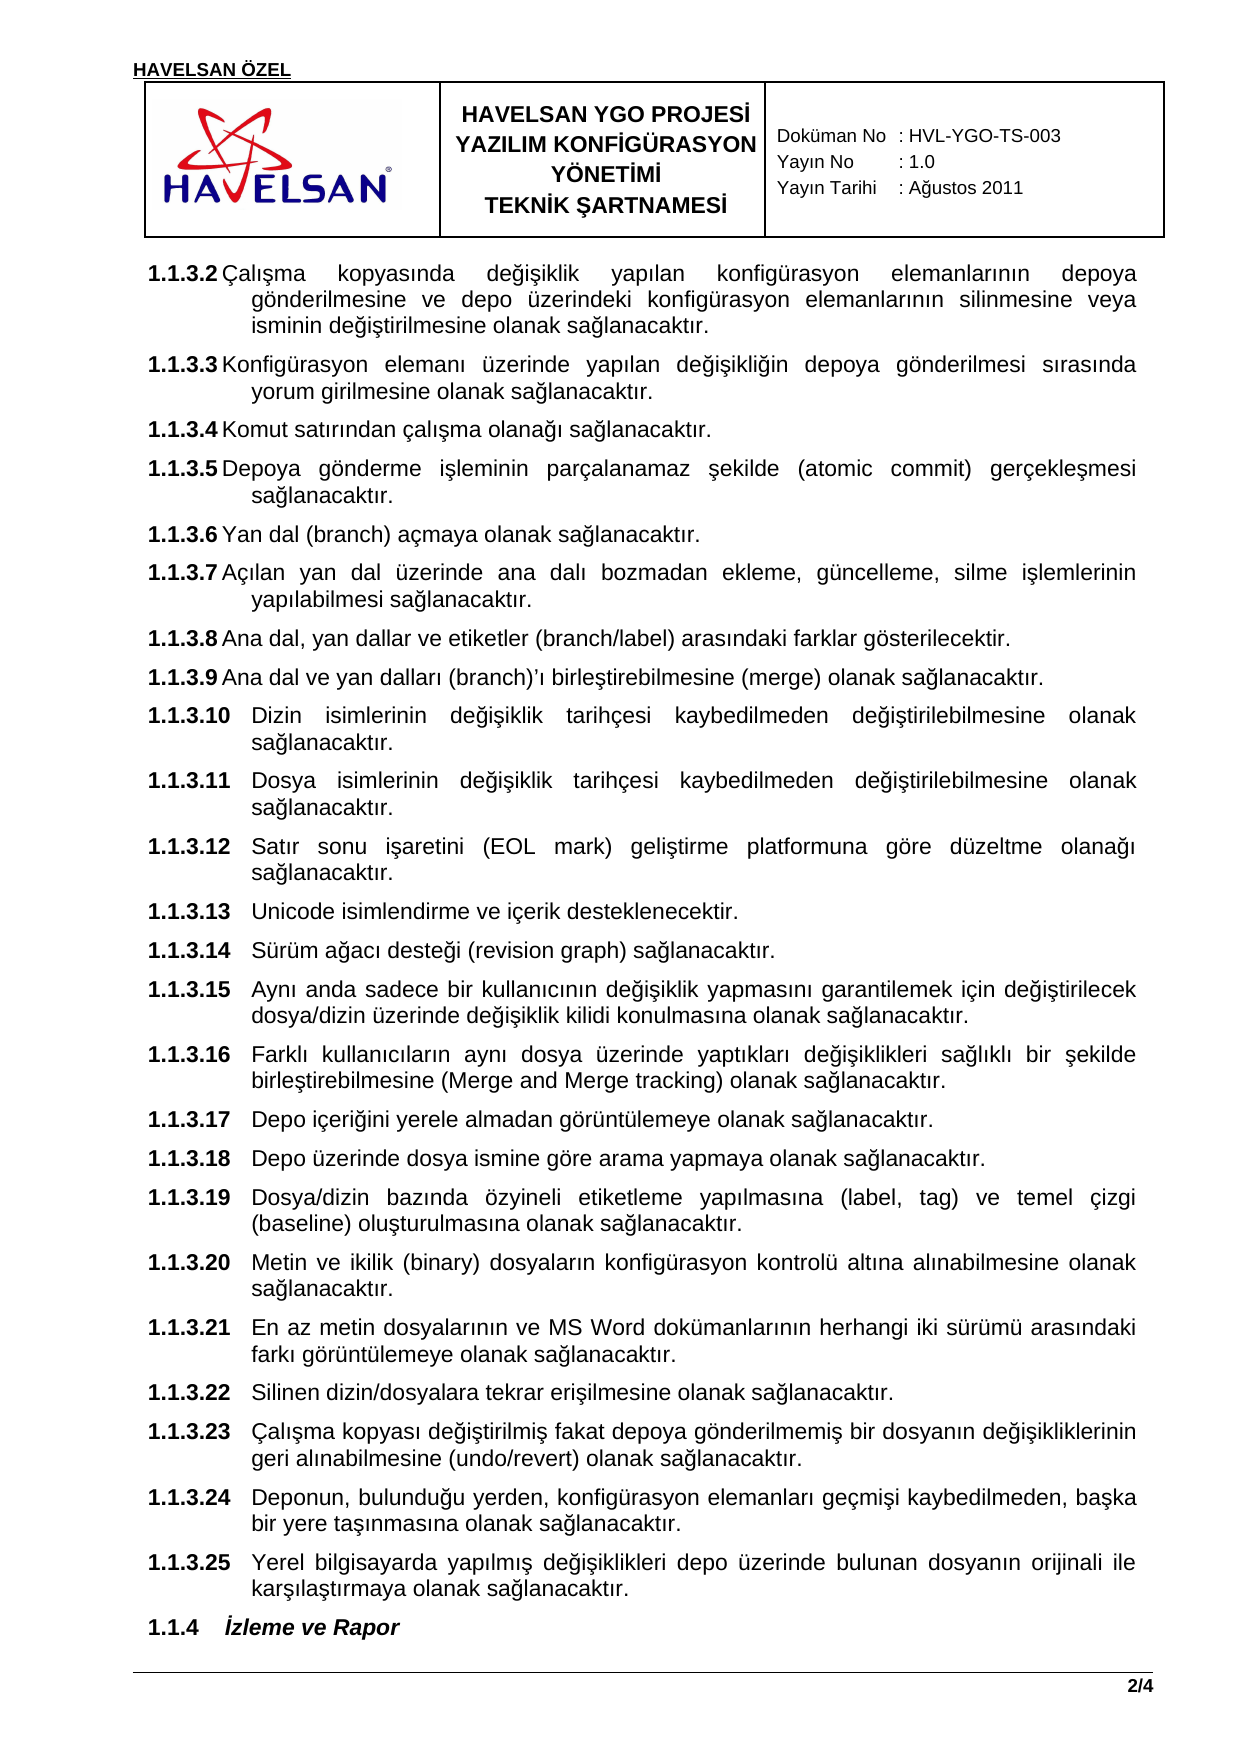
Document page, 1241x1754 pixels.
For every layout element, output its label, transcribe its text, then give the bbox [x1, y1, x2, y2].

subtitle Çalışma kopyası değiştirilmiş fakat depoya gönderilmemiş bir dosyanın değişikliklerinin geri alınabilmesine (undo/revert) olanak sağlanacaktır. [148, 1418, 1137, 1471]
subtitle Yan dal (branch) açmaya olanak sağlanacaktır. [148, 521, 1137, 547]
subtitle Açılan yan dal üzerinde ana dalı bozmadan ekleme, güncelleme, silme işlemlerinin yapılabilmesi sağlanacaktır. [148, 559, 1137, 612]
subtitle Dosya isimlerinin değişiklik tarihçesi kaybedilmeden değiştirilebilmesine olanak sağlanacaktır. [148, 767, 1137, 820]
subtitle Depoya gönderme işleminin parçalanamaz şekilde (atomic commit) gerçekleşmesi sağlanacaktır. [148, 455, 1137, 508]
subtitle Sürüm ağacı desteği (revision graph) sağlanacaktır. [148, 937, 1137, 963]
subtitle Çalışma kopyasında değişiklik yapılan konfigürasyon elemanlarının depoya gönderilmesine ve depo üzerindeki konfigürasyon elemanlarının silinmesine veya isminin değiştirilmesine olanak sağlanacaktır. [148, 260, 1137, 339]
subtitle Satır sonu işaretini (EOL mark) geliştirme platformuna göre düzeltme olanağı sağlanacaktır. [148, 833, 1137, 885]
subtitle Silinen dizin/dosyalara tekrar erişilmesine olanak sağlanacaktır. [148, 1379, 1137, 1406]
subtitle Dizin isimlerinin değişiklik tarihçesi kaybedilmeden değiştirilebilmesine olanak sağlanacaktır. [148, 702, 1137, 755]
subtitle Ana dal ve yan dalları (branch)’ı birleştirebilmesine (merge) olanak sağlanacaktır. [148, 663, 1137, 690]
subtitle Aynı anda sadece bir kullanıcının değişiklik yapmasını garantilemek için değiştirilecek dosya/dizin üzerinde değişiklik kilidi konulmasına olanak sağlanacaktır. [148, 976, 1137, 1028]
subtitle Konfigürasyon elemanı üzerinde yapılan değişikliğin depoya gönderilmesi sırasında yorum girilmesine olanak sağlanacaktır. [148, 351, 1137, 404]
subtitle Metin ve ikilik (binary) dosyaların konfigürasyon kontrolü altına alınabilmesine olanak sağlanacaktır. [148, 1249, 1137, 1302]
subtitle Depo üzerinde dosya ismine göre arama yapmaya olanak sağlanacaktır. [148, 1145, 1137, 1171]
subtitle Ana dal, yan dallar ve etiketler (branch/label) arasındaki farklar gösterilecektir. [148, 624, 1137, 651]
subtitle Yerel bilgisayarda yapılmış değişiklikleri depo üzerinde bulunan dosyanın orijinali ile karşılaştırmaya olanak sağlanacaktır. [148, 1549, 1137, 1601]
subtitle Deponun, bulunduğu yerden, konfigürasyon elemanları geçmişi kaybedilmeden, başka bir yere taşınmasına olanak sağlanacaktır. [148, 1483, 1137, 1536]
subtitle Depo içeriğini yerele almadan görüntülemeye olanak sağlanacaktır. [148, 1106, 1137, 1132]
subtitle Dosya/dizin bazında özyineli etiketleme yapılmasına (label, tag) ve temel çizgi (baseline) oluşturulmasına olanak sağlanacaktır. [148, 1184, 1137, 1236]
text İzleme ve Rapor [148, 1614, 1137, 1640]
subtitle Unicode isimlendirme ve içerik desteklenecektir. [148, 898, 1137, 924]
subtitle Komut satırından çalışma olanağı sağlanacaktır. [148, 416, 1137, 443]
subtitle En az metin dosyalarının ve MS Word dokümanlarının herhangi iki sürümü arasındaki farkı görüntülemeye olanak sağlanacaktır. [148, 1314, 1137, 1367]
picture [152, 99, 402, 210]
subtitle Farklı kullanıcıların aynı dosya üzerinde yaptıkları değişiklikleri sağlıklı bir şekilde birleştirebilmesine (Merge and Merge tracking) olanak sağlanacaktır. [148, 1041, 1137, 1093]
